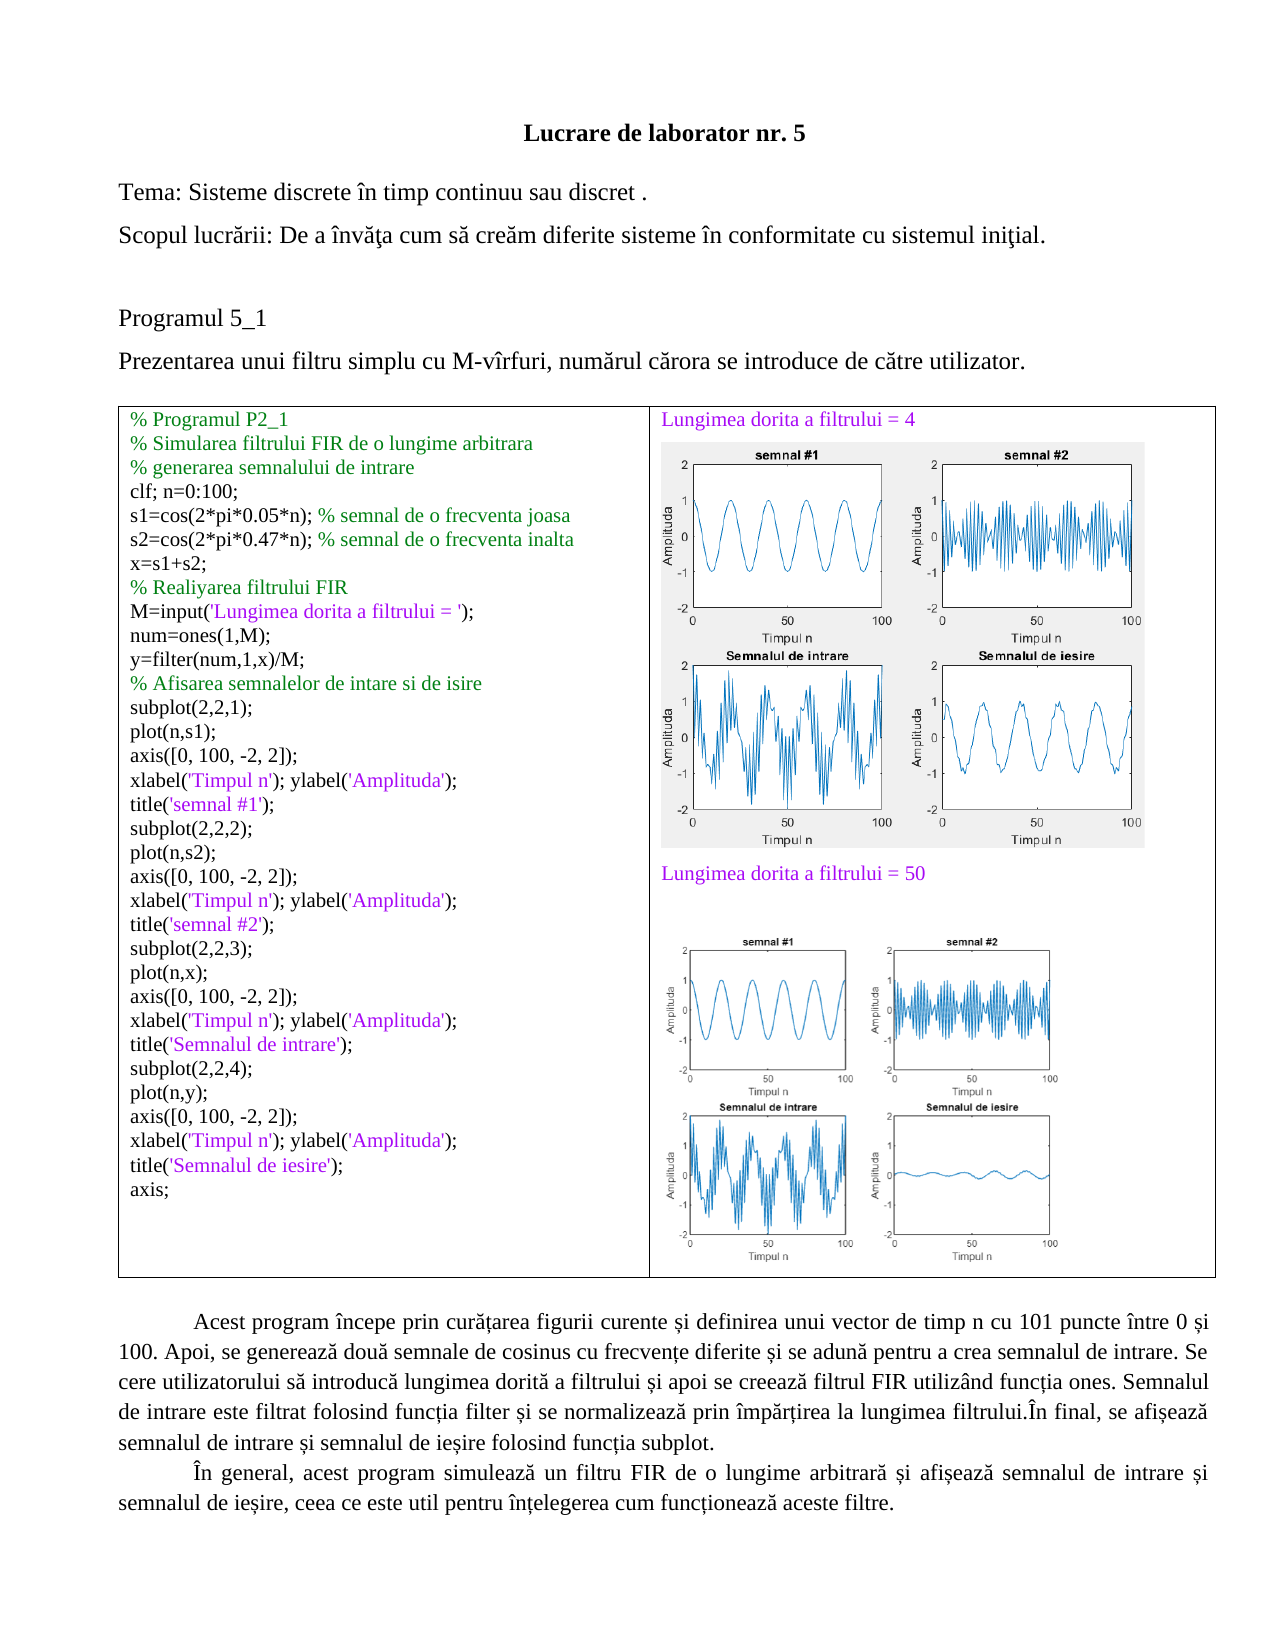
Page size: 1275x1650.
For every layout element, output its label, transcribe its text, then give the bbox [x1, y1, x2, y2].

list Acest program începe prin curățarea figurii curente și definirea unui vector de timp n cu 101 puncte între 0 și 100. Apoi, se generează două semnale de cosinus cu frecvențe diferite și se adună pentru a crea semnalul de intrare. Se cere utilizatorului să introducă lungimea dorită a filtrului și apoi se creează filtrul FIR utilizând funcția ones. Semnalul de intrare este filtrat folosind funcția filter și se normalizează prin împărțirea la lungimea filtrului.În final, se afișează semnalul de intrare și semnalul de ieșire folosind funcția subplot. [118, 1308, 1211, 1455]
table_header Lungimea dorita a filtrului = 4 Lungimea dorita a filtrului = 50 [650, 407, 1215, 1277]
picture [661, 442, 1145, 848]
list Programul 5_1 [118, 303, 1211, 331]
list Tema: Sisteme discrete în timp continuu sau discret . [118, 177, 1211, 206]
list Scopul lucrării: De a învăţa cum să creăm diferite sisteme în conformitate cu sistemul iniţial. [118, 220, 1211, 249]
picture [661, 936, 1064, 1264]
table_header % Programul P2_1 % Simularea filtrului FIR de o lungime arbitrara % generarea semnalului de intrare clf; n=0:100; s1=cos(2*pi*0.05*n); % semnal de o frecventa joasa s2=cos(2*pi*0.47*n); % semnal de o frecventa inalta x=s1+s2; % Realiyarea filtrului FIR M=input('Lungimea dorita a filtrului = '); num=ones(1,M); y=filter(num,1,x)/M; % Afisarea semnalelor de intare si de isire subplot(2,2,1); plot(n,s1); axis([0, 100, -2, 2]); xlabel('Timpul n'); ylabel('Amplituda'); title('semnal #1'); subplot(2,2,2); plot(n,s2); axis([0, 100, -2, 2]); xlabel('Timpul n'); ylabel('Amplituda'); title('semnal #2'); subplot(2,2,3); plot(n,x); axis([0, 100, -2, 2]); xlabel('Timpul n'); ylabel('Amplituda'); title('Semnalul de intrare'); subplot(2,2,4); plot(n,y); axis([0, 100, -2, 2]); xlabel('Timpul n'); ylabel('Amplituda'); title('Semnalul de iesire'); axis; [119, 407, 649, 1277]
text Lucrare de laborator nr. 5 [118, 118, 1211, 147]
list Prezentarea unui filtru simplu cu M-vîrfuri, numărul cărora se introduce de către utilizator. [118, 346, 1211, 374]
list În general, acest program simulează un filtru FIR de o lungime arbitrară și afișează semnalul de intrare și semnalul de ieșire, ceea ce este util pentru înțelegerea cum funcționează aceste filtre. [118, 1459, 1211, 1515]
